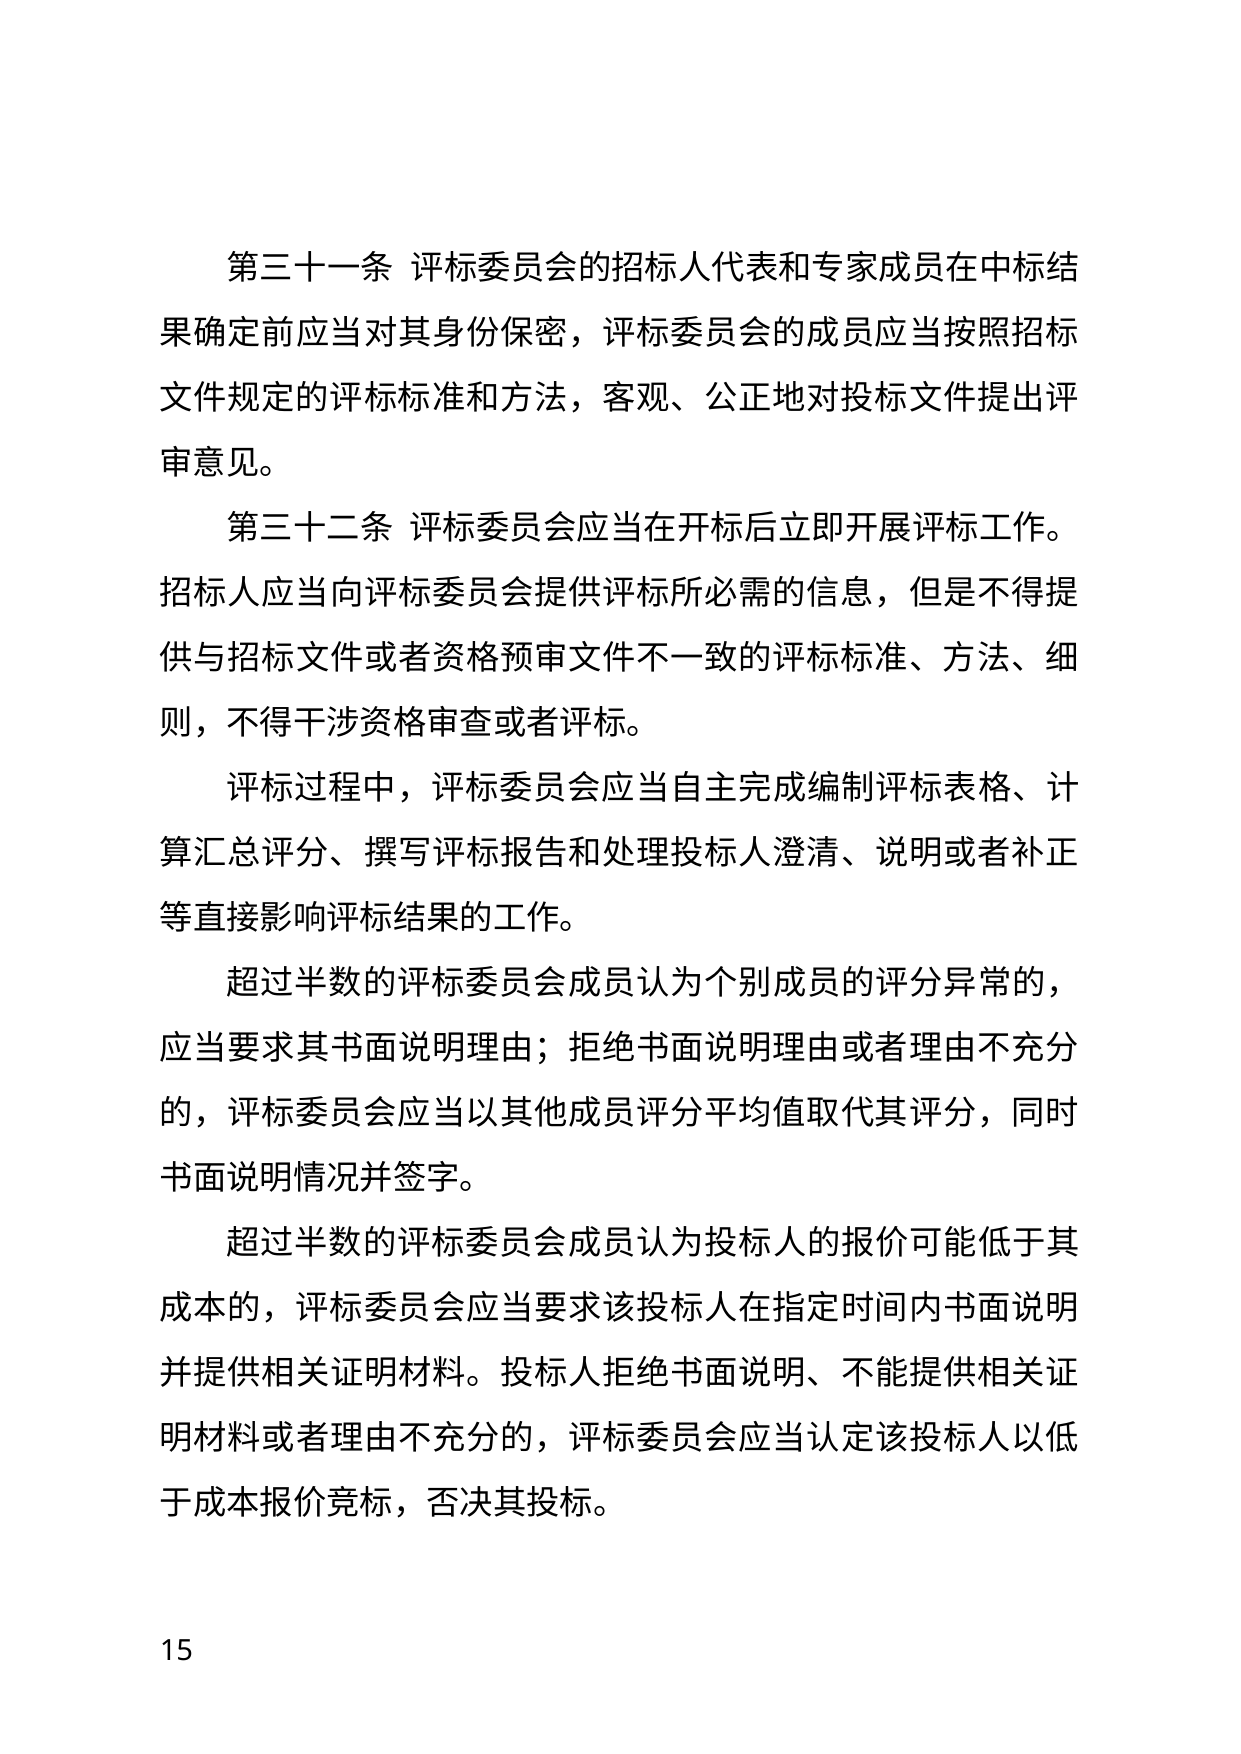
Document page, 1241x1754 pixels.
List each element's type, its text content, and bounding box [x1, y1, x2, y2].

text 第三十二条 评标委员会应当在开标后立即开展评标工作。招标人应当向评标委员会提供评标所必需的信息，但是不得提供与招标文件或者资格预审文件不一致的评标标准、方法、细则，不得干涉资格审查或者评标。 [159, 493, 1081, 753]
text 超过半数的评标委员会成员认为个别成员的评分异常的，应当要求其书面说明理由；拒绝书面说明理由或者理由不充分的，评标委员会应当以其他成员评分平均值取代其评分，同时书面说明情况并签字。 [159, 948, 1081, 1208]
text 第三十一条 评标委员会的招标人代表和专家成员在中标结果确定前应当对其身份保密，评标委员会的成员应当按照招标文件规定的评标标准和方法，客观、公正地对投标文件提出评审意见。 [159, 233, 1081, 493]
text 超过半数的评标委员会成员认为投标人的报价可能低于其成本的，评标委员会应当要求该投标人在指定时间内书面说明并提供相关证明材料。投标人拒绝书面说明、不能提供相关证明材料或者理由不充分的，评标委员会应当认定该投标人以低于成本报价竞标，否决其投标。 [159, 1208, 1081, 1533]
text 评标过程中，评标委员会应当自主完成编制评标表格、计算汇总评分、撰写评标报告和处理投标人澄清、说明或者补正等直接影响评标结果的工作。 [159, 753, 1081, 948]
